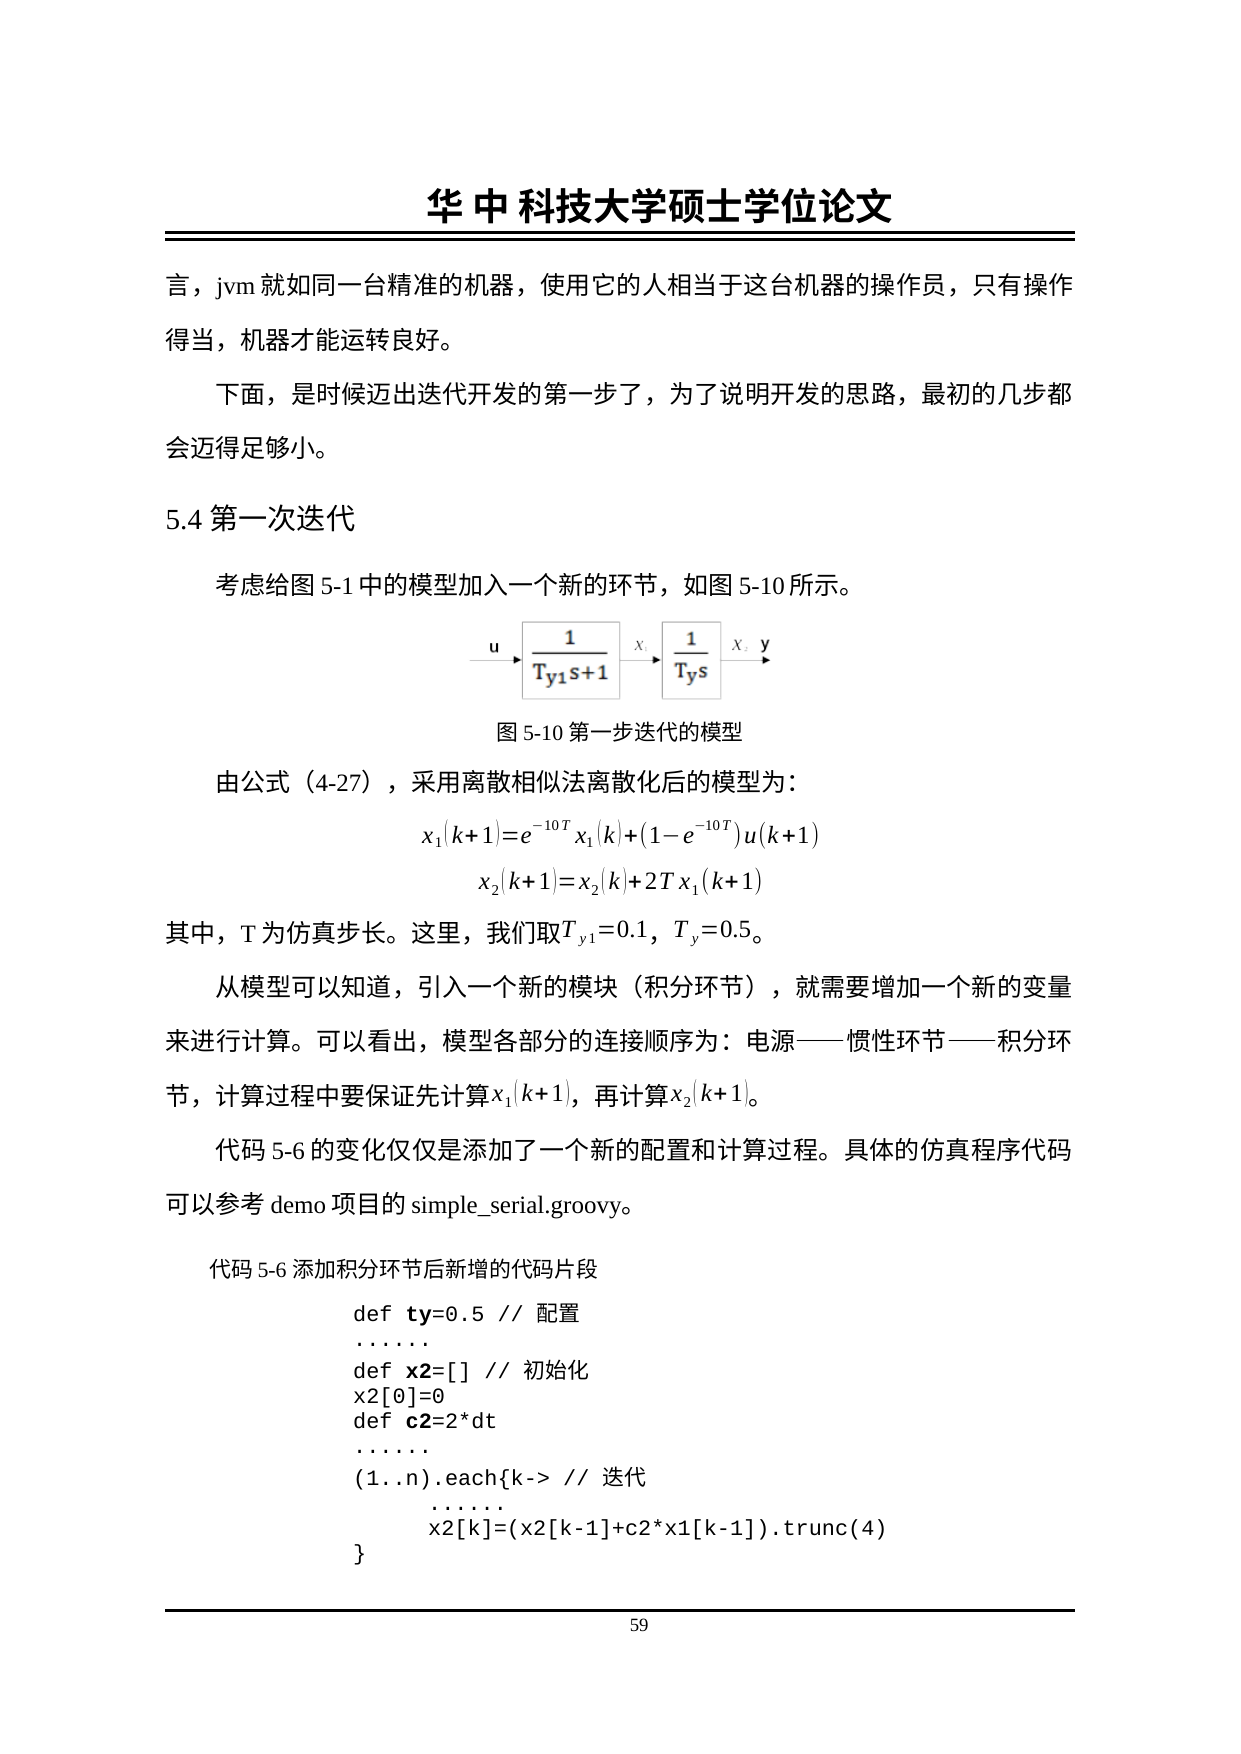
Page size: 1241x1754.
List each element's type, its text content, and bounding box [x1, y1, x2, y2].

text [165, 266, 1075, 356]
text 从模型可以知道，引入一个新的模块（积分环节），就需要增加一个新的变量来进行计算。可以看出，模型各部分的连接顺序为：电源——惯性环节——积分环节，计算过程中要保证先计算，再计算。 [165, 967, 1075, 1112]
text 图5-10 第一步迭代的模型 [165, 715, 1075, 746]
text 下面，是时候迈出迭代开发的第一步了，为了说明开发的思路，最初的几步都会迈得足够小。 [165, 374, 1075, 465]
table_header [342, 1296, 899, 1567]
subtitle 5.4 第一次迭代 [165, 496, 1075, 538]
text 代码5-6的变化仅仅是添加了一个新的配置和计算过程。具体的仿真程序代码可以参考demo项目的simple_serial.groovy。 [165, 1131, 1075, 1221]
text 其中，T为仿真步长。这里，我们取，。 [165, 913, 1075, 949]
text 考虑给图5-1中的模型加入一个新的环节，如图5-10所示。 [165, 566, 1075, 602]
text 代码5-6 添加积分环节后新增的代码片段 [165, 1252, 1075, 1283]
text 由公式（4-27），采用离散相似法离散化后的模型为： [165, 762, 1075, 798]
